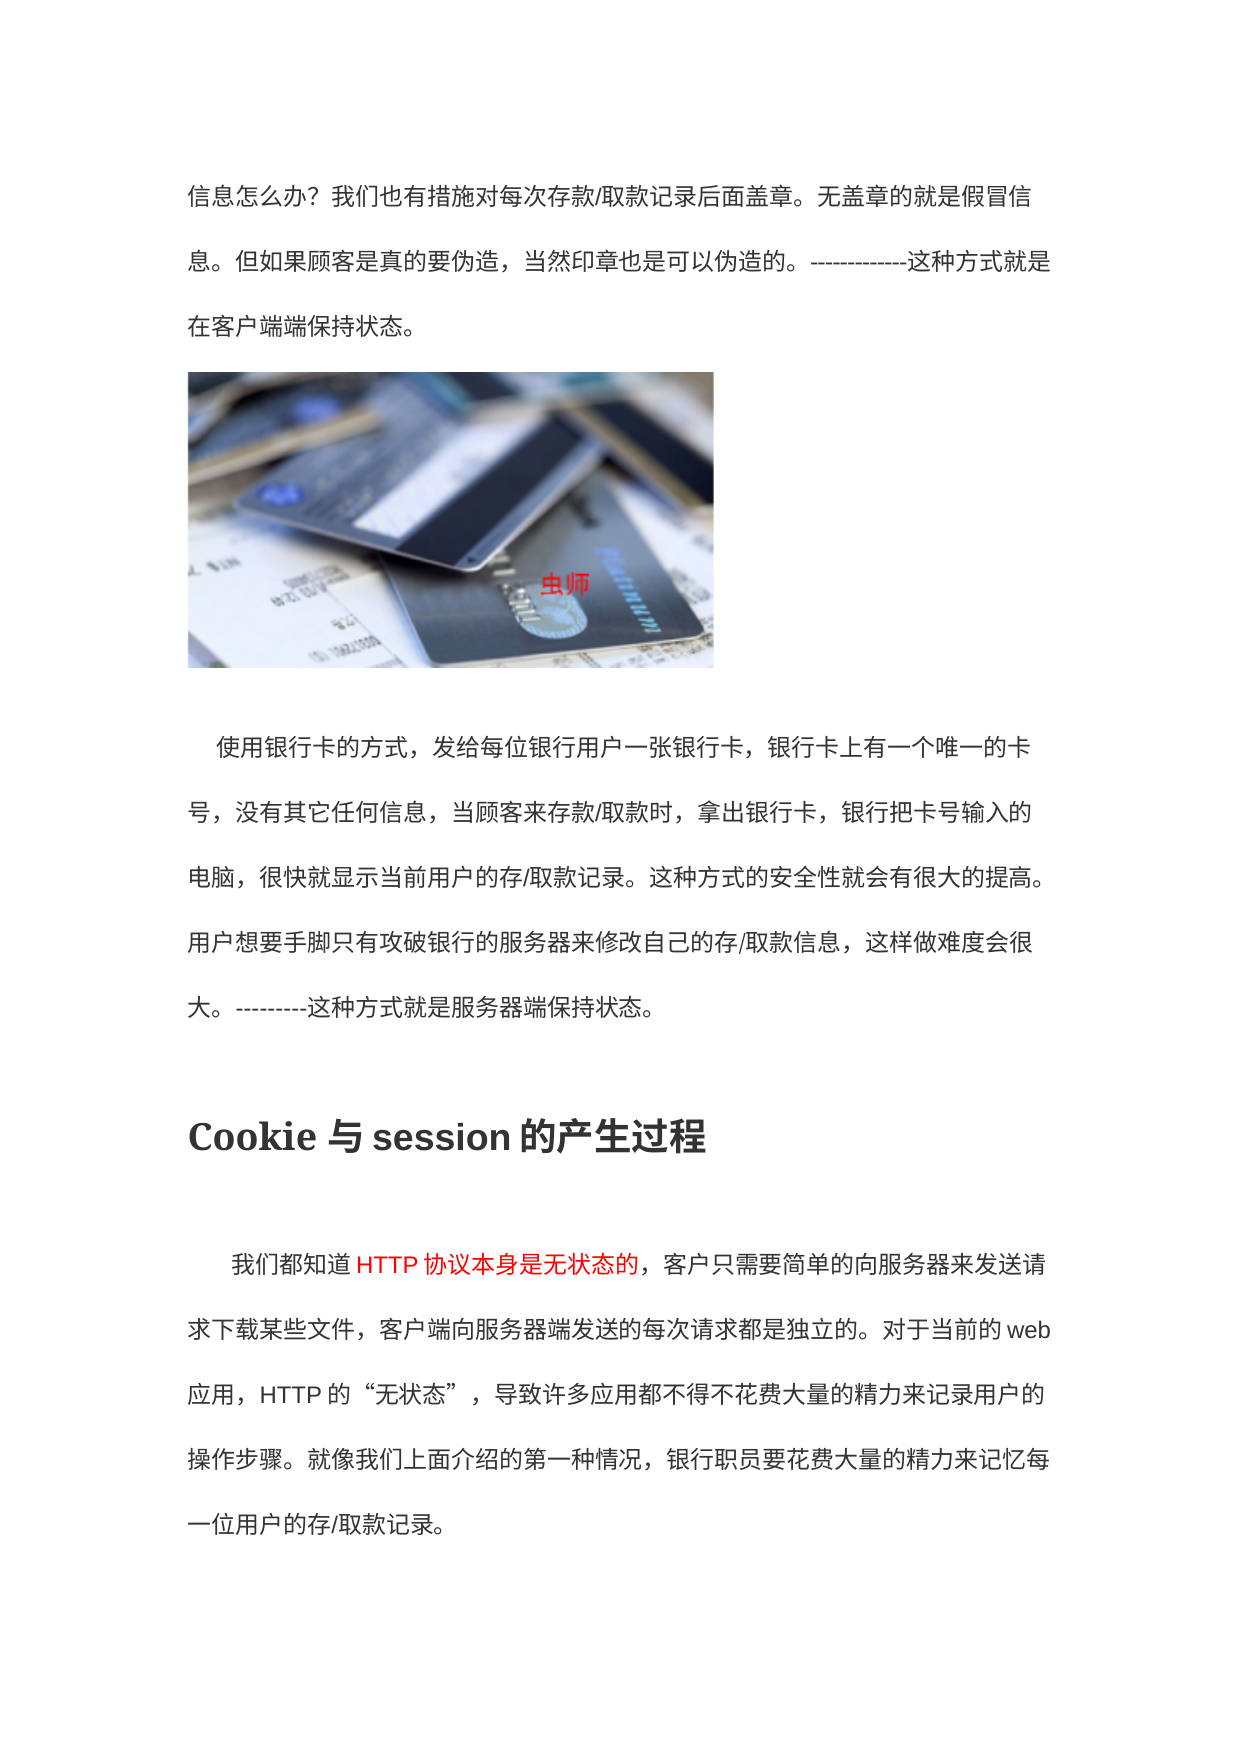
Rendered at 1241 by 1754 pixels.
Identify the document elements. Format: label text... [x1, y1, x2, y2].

picture [187, 372, 714, 668]
text 我们都知道HTTP协议本身是无状态的，客户只需要简单的向服务器来发送请求下载某些文件，客户端向服务器端发送的每次请求都是独立的。对于当前的web应用，HTTP的“无状态”，导致许多应用都不得不花费大量的精力来记录用户的操作步骤。就像我们上面介绍的第一种情况，银行职员要花费大量的精力来记忆每一位用户的存/取款记录。 [187, 1231, 1053, 1556]
text 使用银行卡的方式，发给每位银行用户一张银行卡，银行卡上有一个唯一的卡号，没有其它任何信息，当顾客来存款/取款时，拿出银行卡，银行把卡号输入的电脑，很快就显示当前用户的存/取款记录。这种方式的安全性就会有很大的提高。用户想要手脚只有攻破银行的服务器来修改自己的存/取款信息，这样做难度会很大。---------这种方式就是服务器端保持状态。 [187, 713, 1053, 1038]
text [187, 162, 1053, 357]
text Cookie 与session的产生过程 [187, 1102, 1053, 1167]
